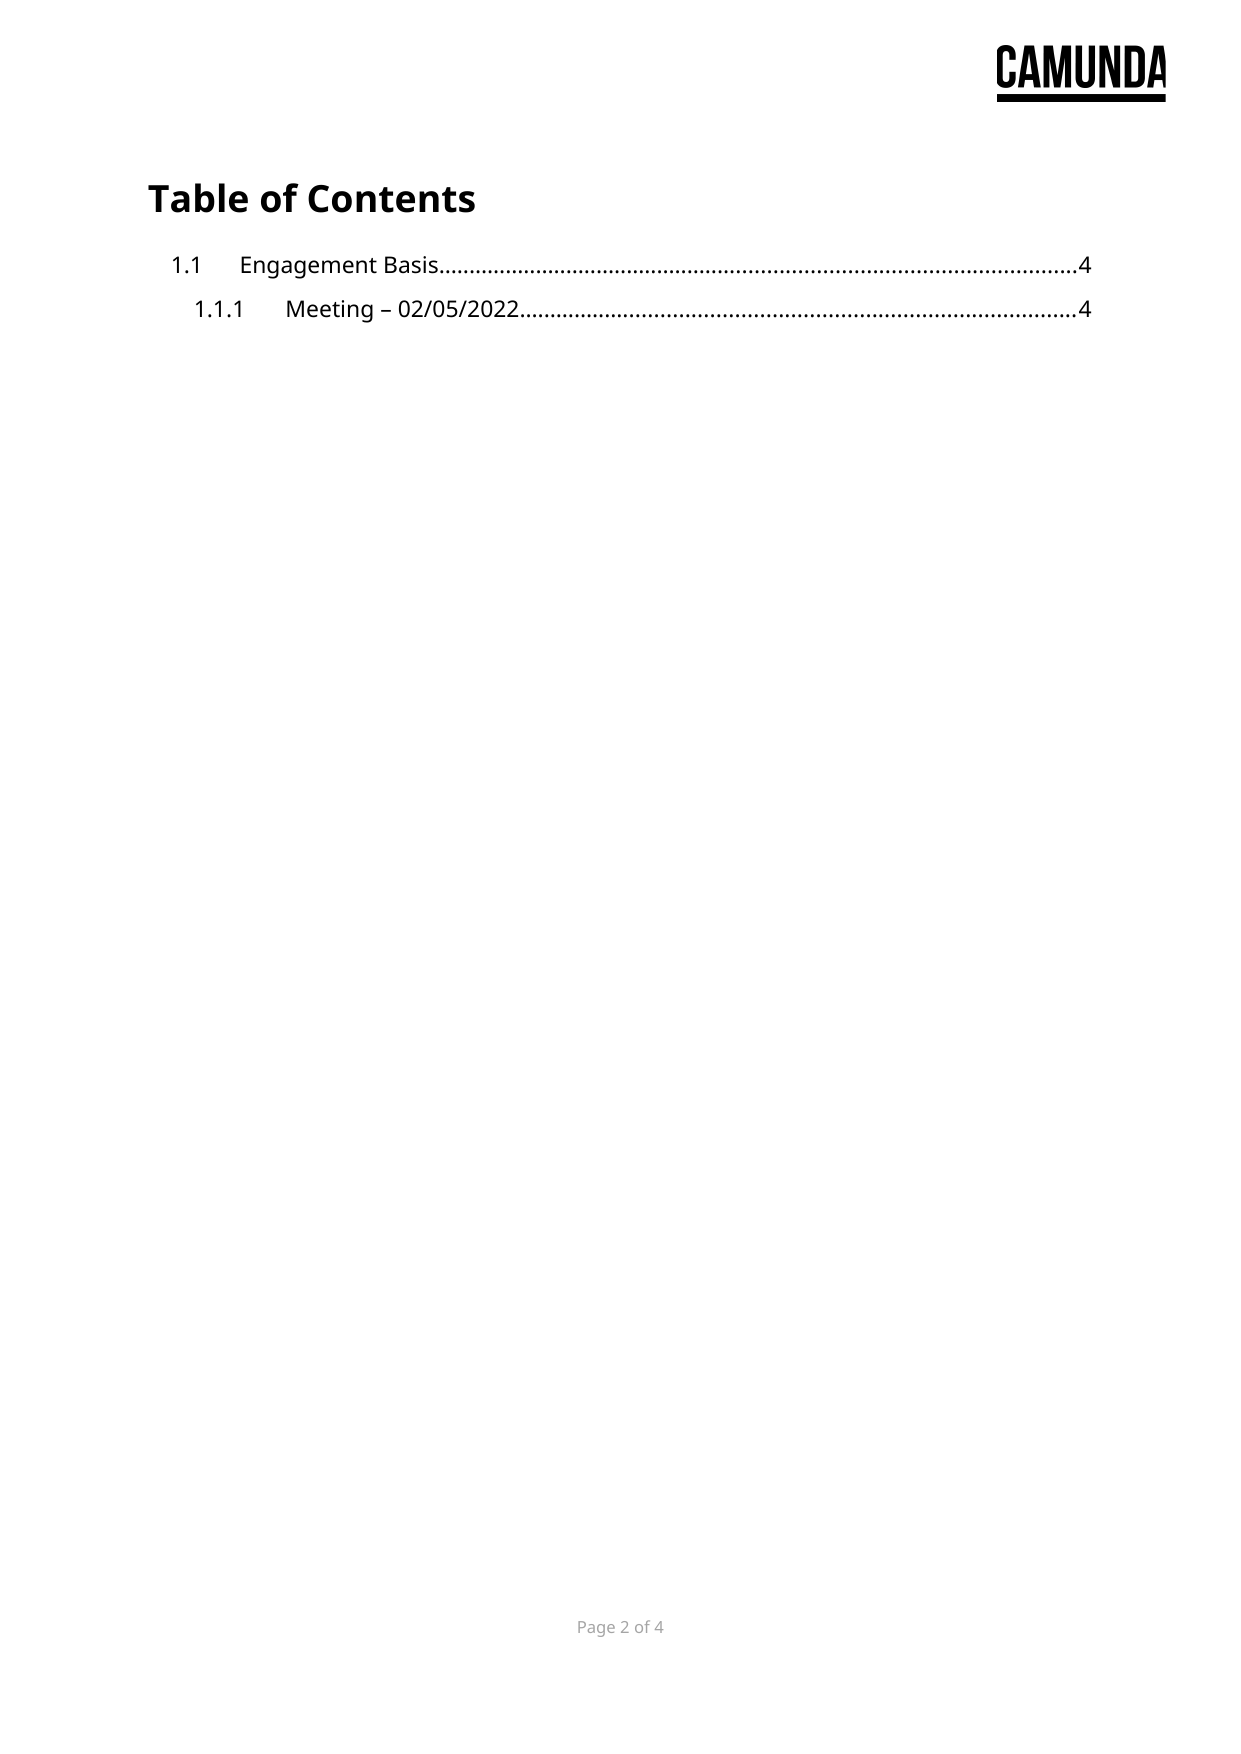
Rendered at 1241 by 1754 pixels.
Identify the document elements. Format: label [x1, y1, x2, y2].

picture [996, 45, 1166, 102]
